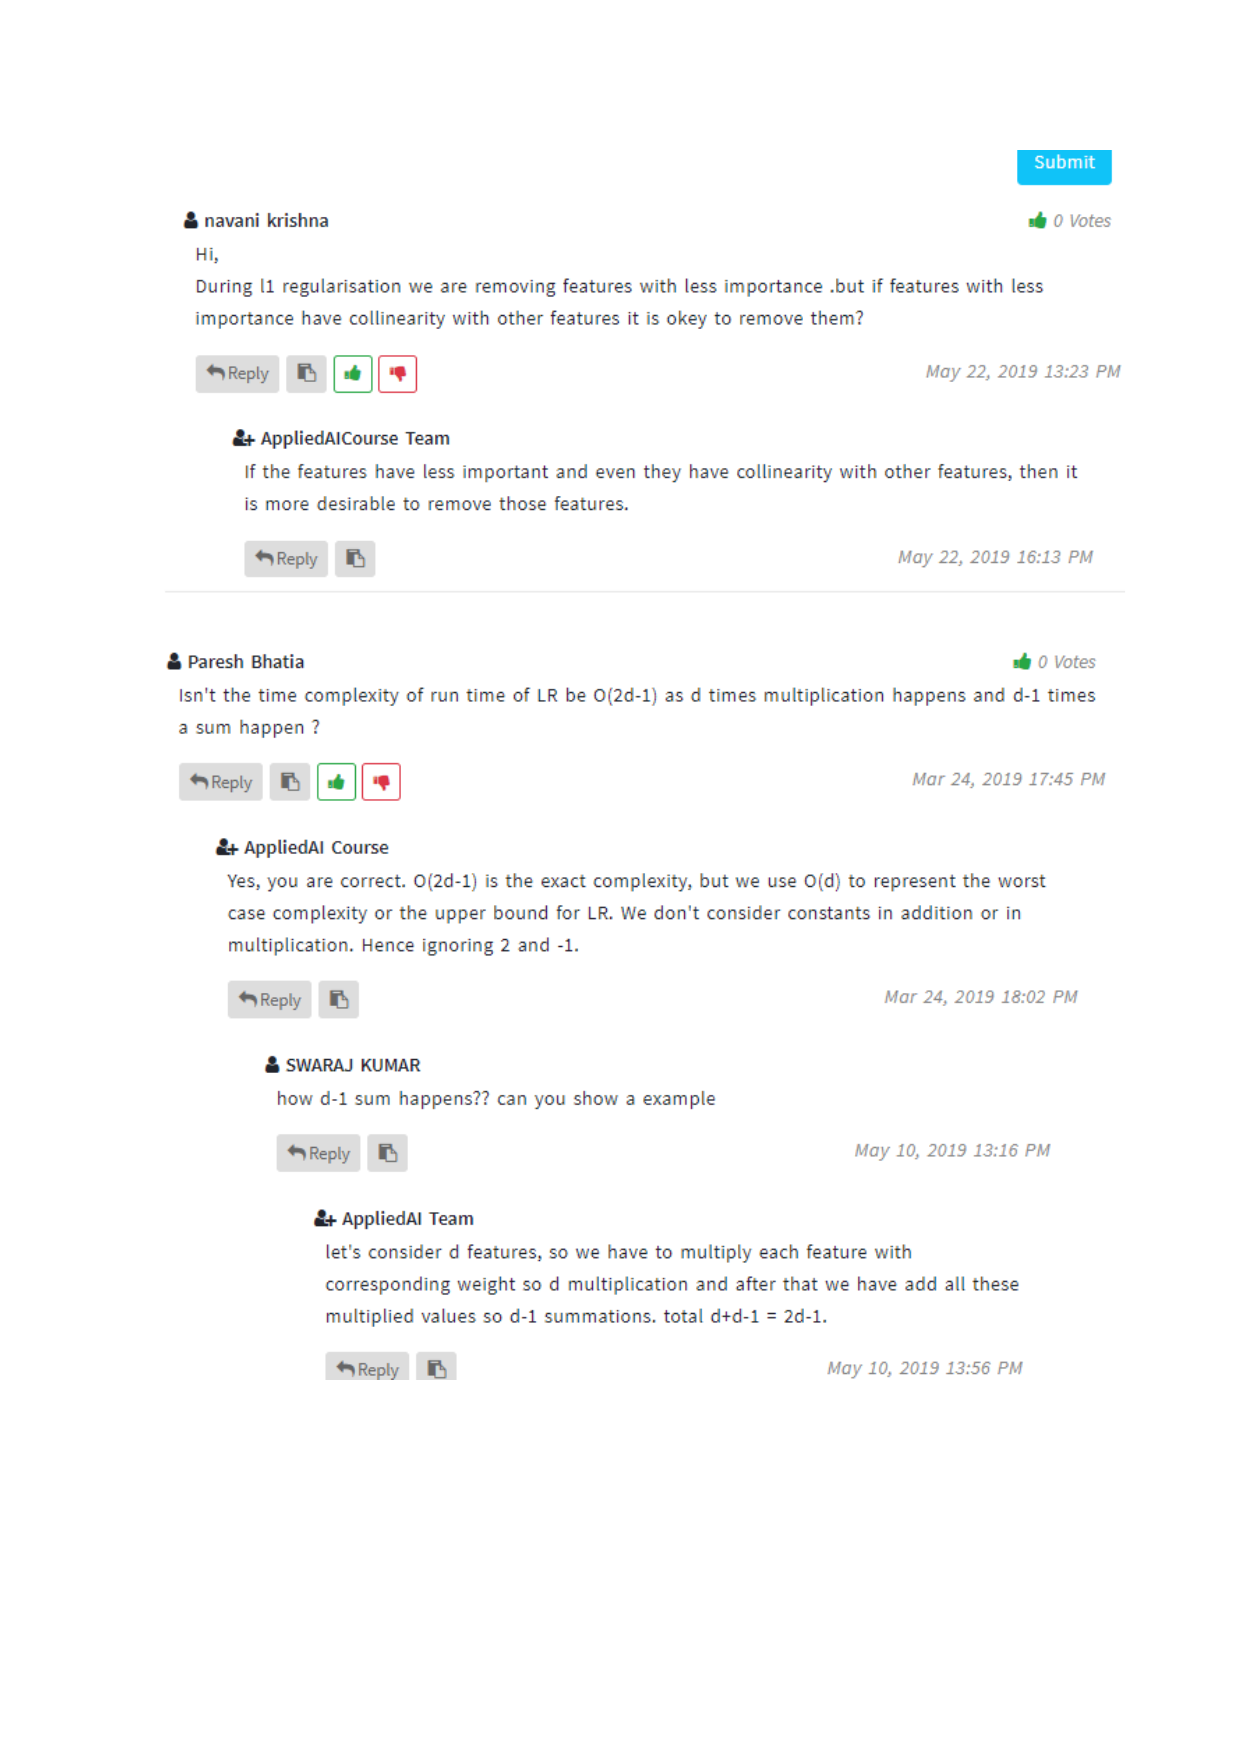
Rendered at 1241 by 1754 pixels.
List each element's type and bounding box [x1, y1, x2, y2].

picture [150, 150, 1125, 608]
picture [1036, 159, 1054, 168]
picture [1057, 155, 1082, 168]
picture [1085, 156, 1095, 168]
picture [1036, 156, 1043, 162]
picture [150, 632, 1125, 1380]
